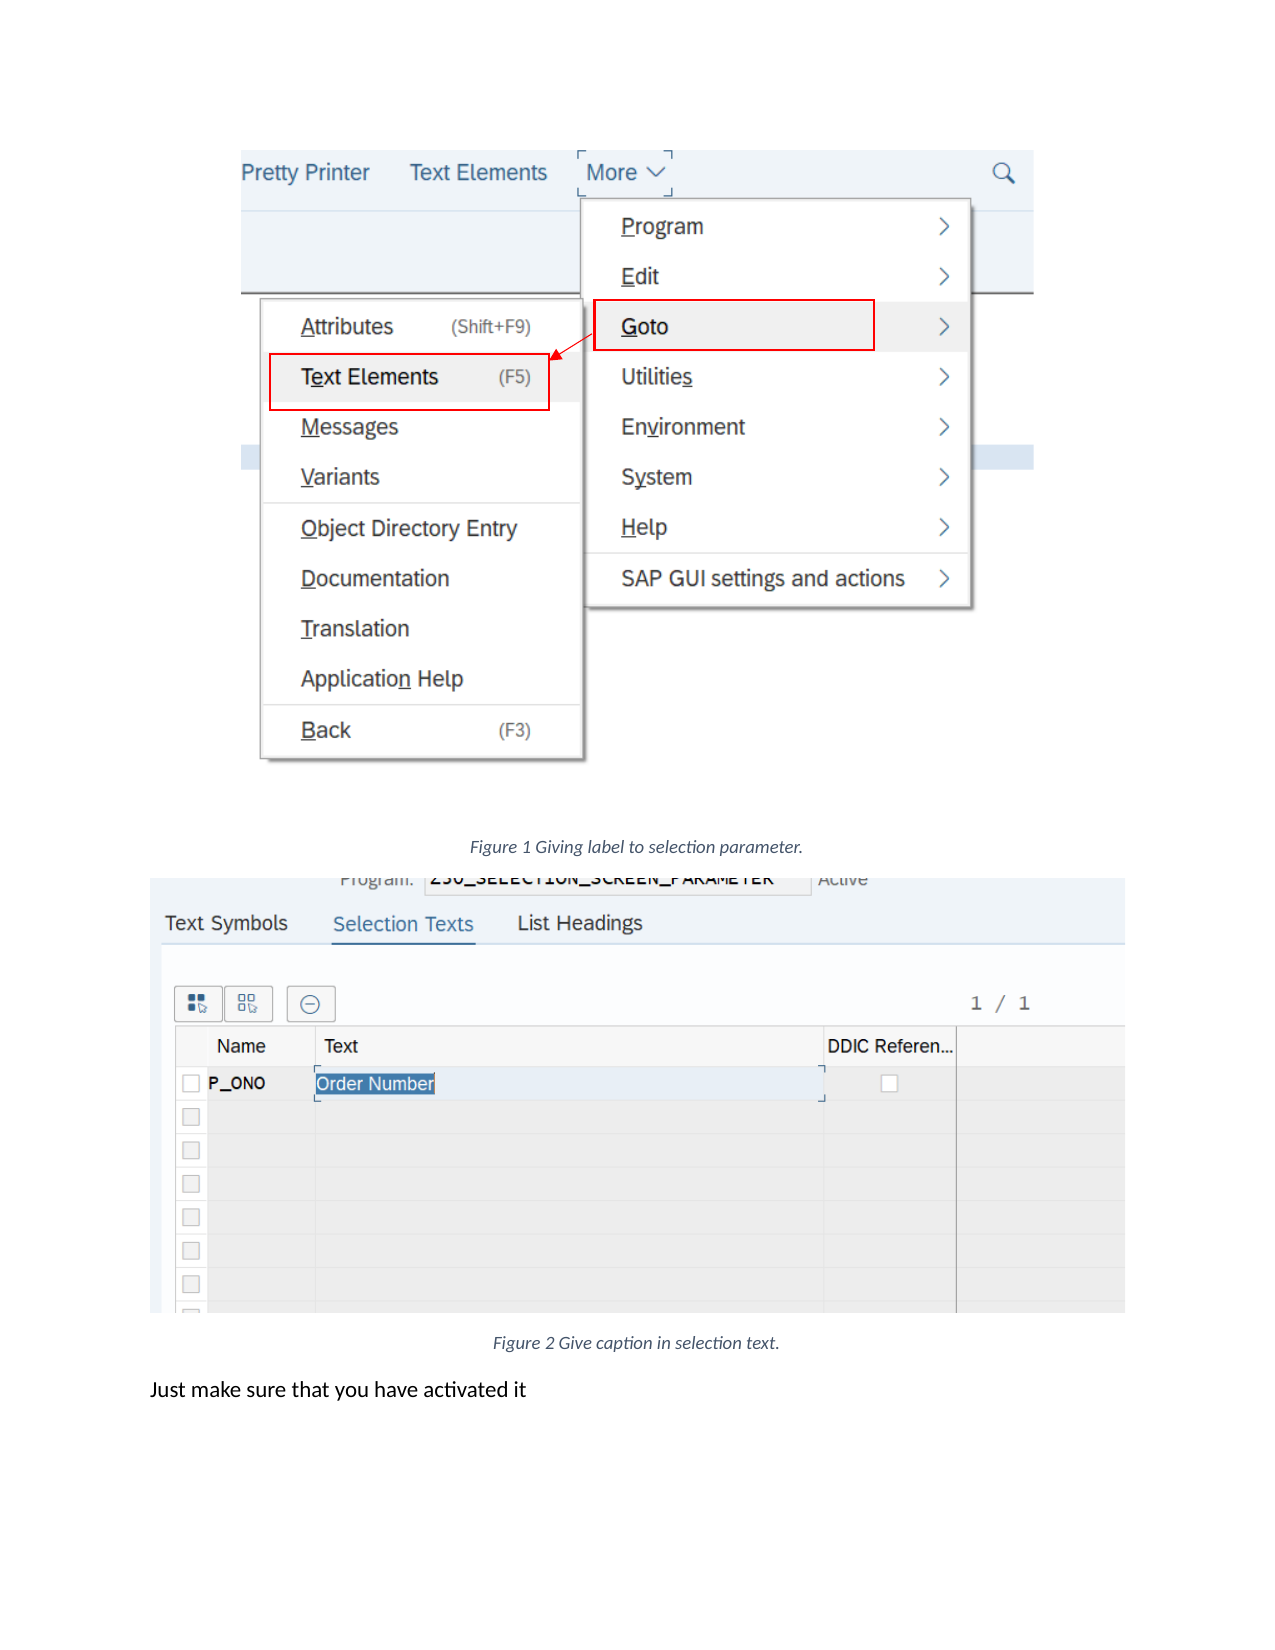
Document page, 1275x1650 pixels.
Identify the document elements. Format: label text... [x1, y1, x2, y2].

text Figure 1 Giving label to selection parameter. [150, 835, 1125, 858]
picture [150, 878, 1125, 1313]
text Figure 2 Give caption in selection text. [150, 1332, 1125, 1354]
text Just make sure that you have activated it [150, 1375, 1125, 1403]
picture [241, 150, 1034, 817]
